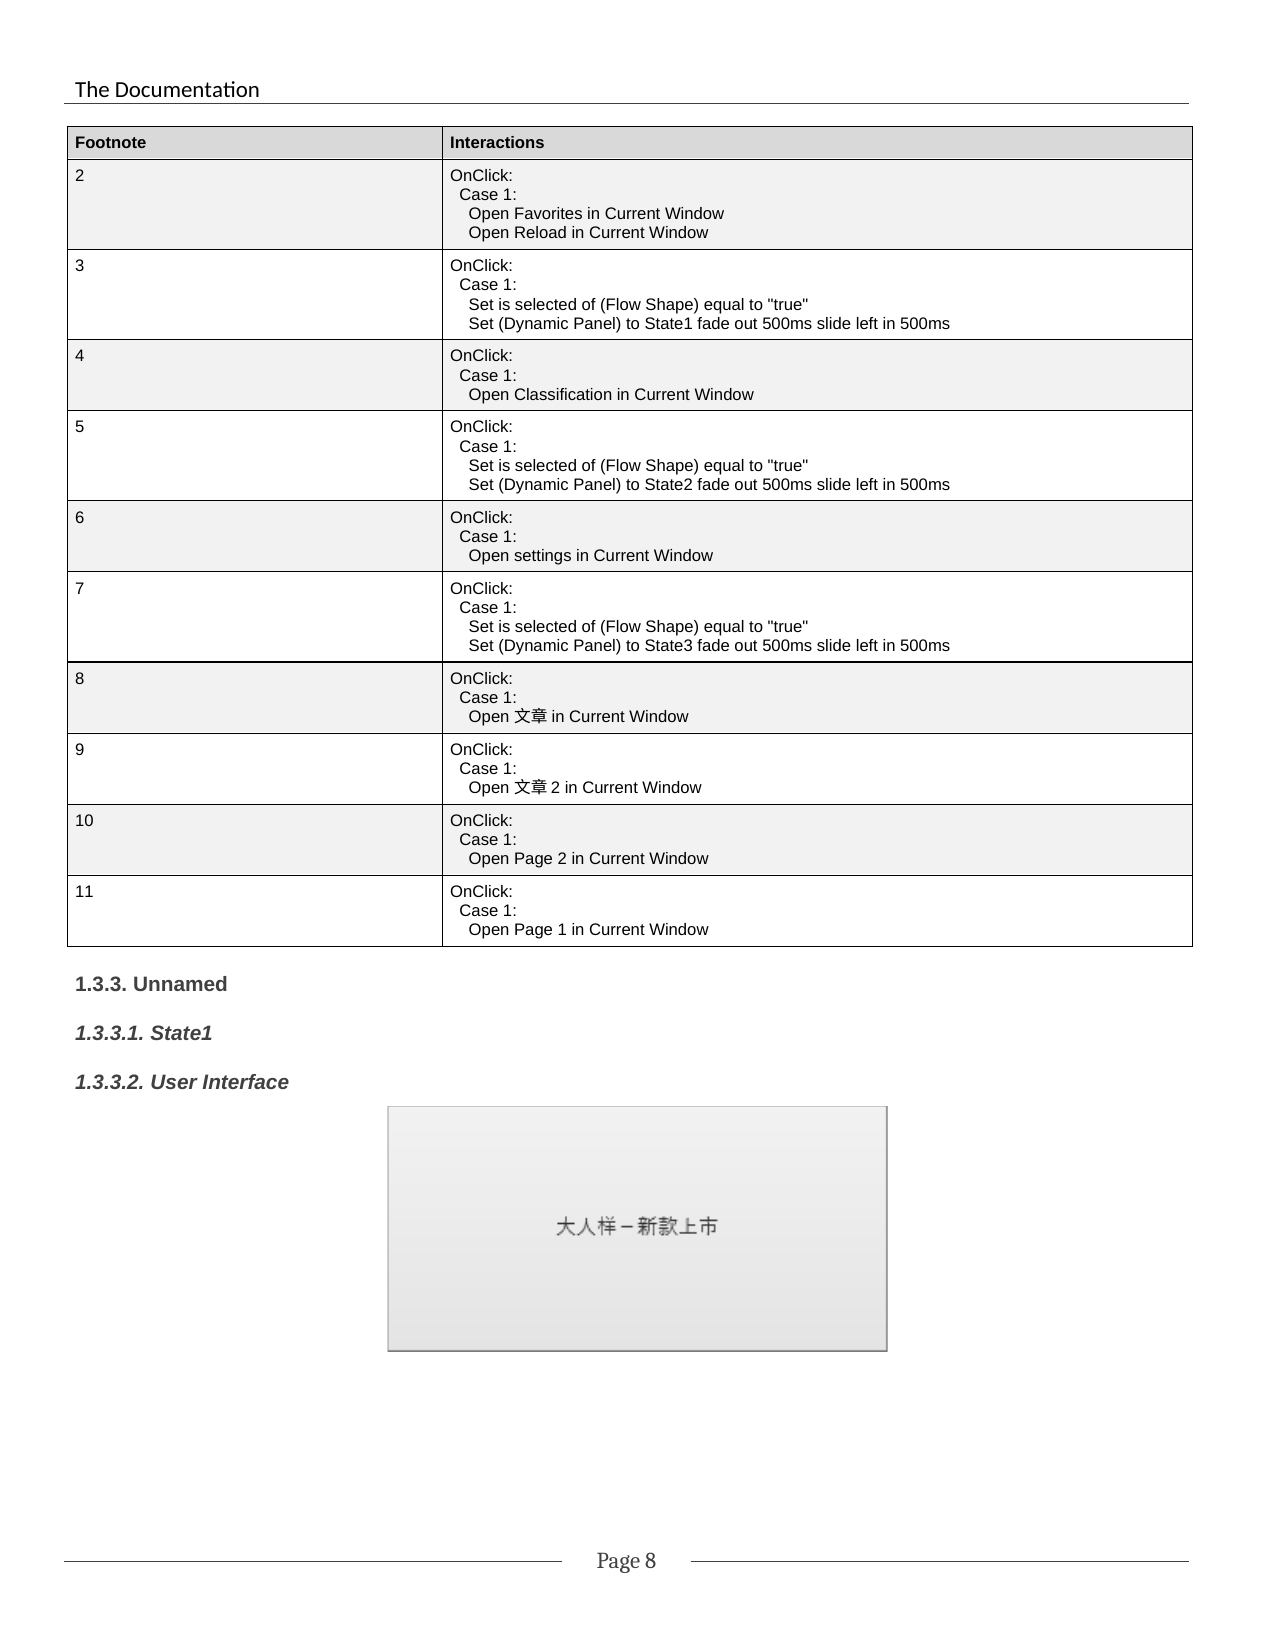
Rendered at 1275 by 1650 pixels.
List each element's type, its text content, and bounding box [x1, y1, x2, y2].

table_header Footnote [68, 127, 442, 158]
table_cell 11 [68, 876, 442, 946]
table_cell OnClick: Case 1: Open 文章 in Current Window [443, 663, 1192, 732]
table_cell OnClick: Case 1: Open 文章2 in Current Window [443, 734, 1192, 803]
subtitle State1 [75, 1021, 1200, 1044]
table_cell OnClick: Case 1: Open Favorites in Current Window Open Reload in Current Window [443, 160, 1192, 249]
table_cell OnClick: Case 1: Set is selected of (Flow Shape) equal to "true" Set (Dynamic Panel) to State3 fade out 500ms slide left in 500ms [443, 572, 1192, 661]
table_cell 9 [68, 734, 442, 803]
subtitle User Interface [75, 1069, 1200, 1093]
subtitle Unnamed [75, 972, 1200, 996]
table_header Interactions [443, 127, 1192, 158]
table_cell 3 [68, 250, 442, 339]
table_cell OnClick: Case 1: Open Page 2 in Current Window [443, 805, 1192, 874]
table_cell 6 [68, 501, 442, 571]
table_cell 7 [68, 572, 442, 661]
table_cell OnClick: Case 1: Open settings in Current Window [443, 501, 1192, 571]
table_cell OnClick: Case 1: Set is selected of (Flow Shape) equal to "true" Set (Dynamic Panel) to State2 fade out 500ms slide left in 500ms [443, 411, 1192, 500]
table_cell 2 [68, 160, 442, 249]
table_cell OnClick: Case 1: Set is selected of (Flow Shape) equal to "true" Set (Dynamic Panel) to State1 fade out 500ms slide left in 500ms [443, 250, 1192, 339]
table_cell 5 [68, 411, 442, 500]
table_cell 10 [68, 805, 442, 874]
table_cell OnClick: Case 1: Open Page 1 in Current Window [443, 876, 1192, 946]
table_cell 4 [68, 340, 442, 410]
table_cell 8 [68, 663, 442, 732]
table_cell OnClick: Case 1: Open Classification in Current Window [443, 340, 1192, 410]
